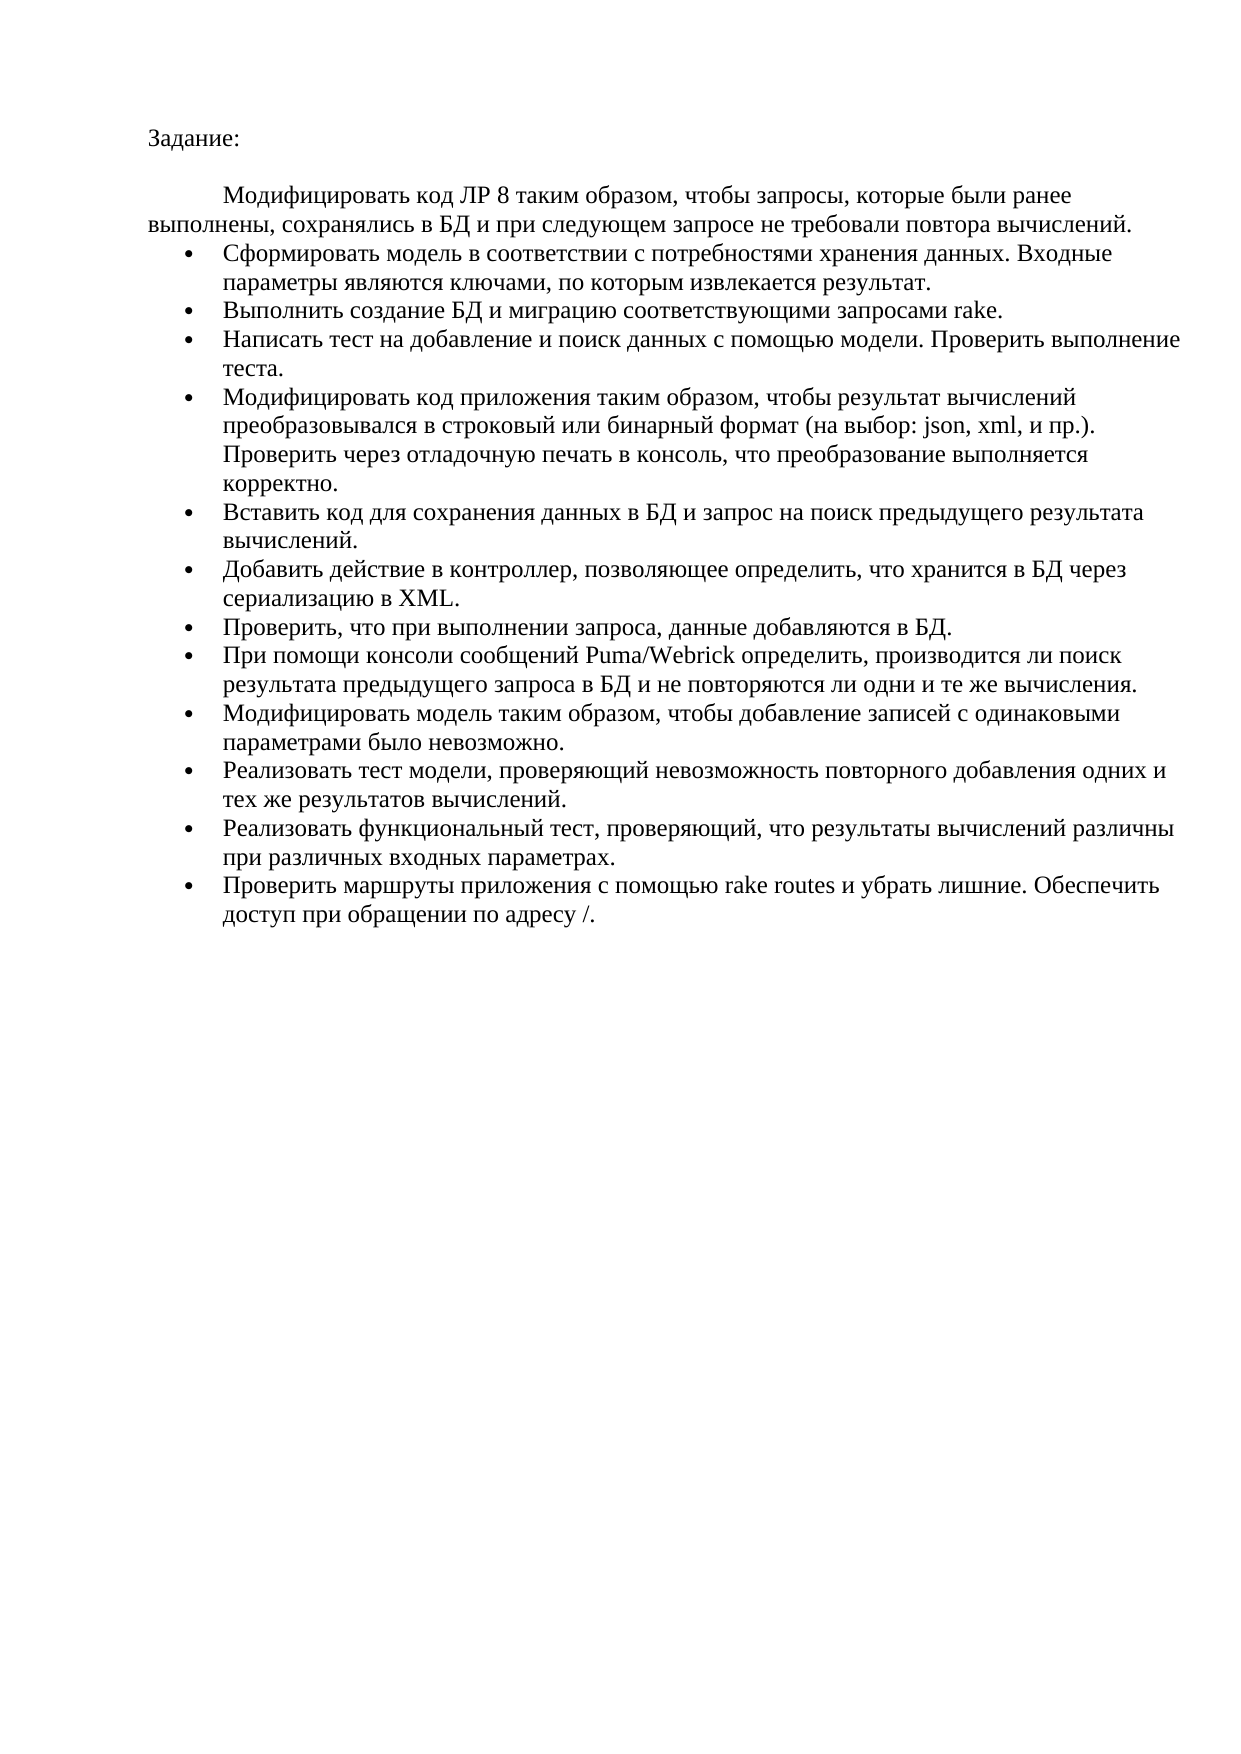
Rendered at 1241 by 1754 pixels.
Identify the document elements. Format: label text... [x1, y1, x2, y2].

list Сформировать модель в соответствии с потребностями хранения данных. Входные параметры являются ключами, по которым извлекается результат. [185, 238, 1181, 296]
list Реализовать тест модели, проверяющий невозможность повторного добавления одних и тех же результатов вычислений. [185, 756, 1181, 813]
list Написать тест на добавление и поиск данных с помощью модели. Проверить выполнение теста. [185, 324, 1181, 382]
list Проверить, что при выполнении запроса, данные добавляются в БД. [185, 612, 1181, 641]
text Модифицировать код ЛР 8 таким образом, чтобы запросы, которые были ранее выполнены, сохранялись в БД и при следующем запросе не требовали повтора вычислений. [148, 181, 1181, 238]
list При помощи консоли сообщений Puma/Webrick определить, производится ли поиск результата предыдущего запроса в БД и не повторяются ли одни и те же вычисления. [185, 641, 1181, 698]
text Задание: [148, 123, 1181, 152]
list Реализовать функциональный тест, проверяющий, что результаты вычислений различны при различных входных параметрах. [185, 813, 1181, 871]
list Модифицировать модель таким образом, чтобы добавление записей с одинаковыми параметрами было невозможно. [185, 698, 1181, 756]
list Вставить код для сохранения данных в БД и запрос на поиск предыдущего результата вычислений. [185, 497, 1181, 554]
list Проверить маршруты приложения с помощью rake routes и убрать лишние. Обеспечить доступ при обращении по адресу /. [185, 871, 1181, 928]
list Выполнить создание БД и миграцию соответствующими запросами rake. [185, 296, 1181, 324]
list Добавить действие в контроллер, позволяющее определить, что хранится в БД через сериализацию в XML. [185, 554, 1181, 612]
list Модифицировать код приложения таким образом, чтобы результат вычислений преобразовывался в строковый или бинарный формат (на выбор: json, xml, и пр.). Проверить через отладочную печать в консоль, что преобразование выполняется корректно. [185, 382, 1181, 497]
